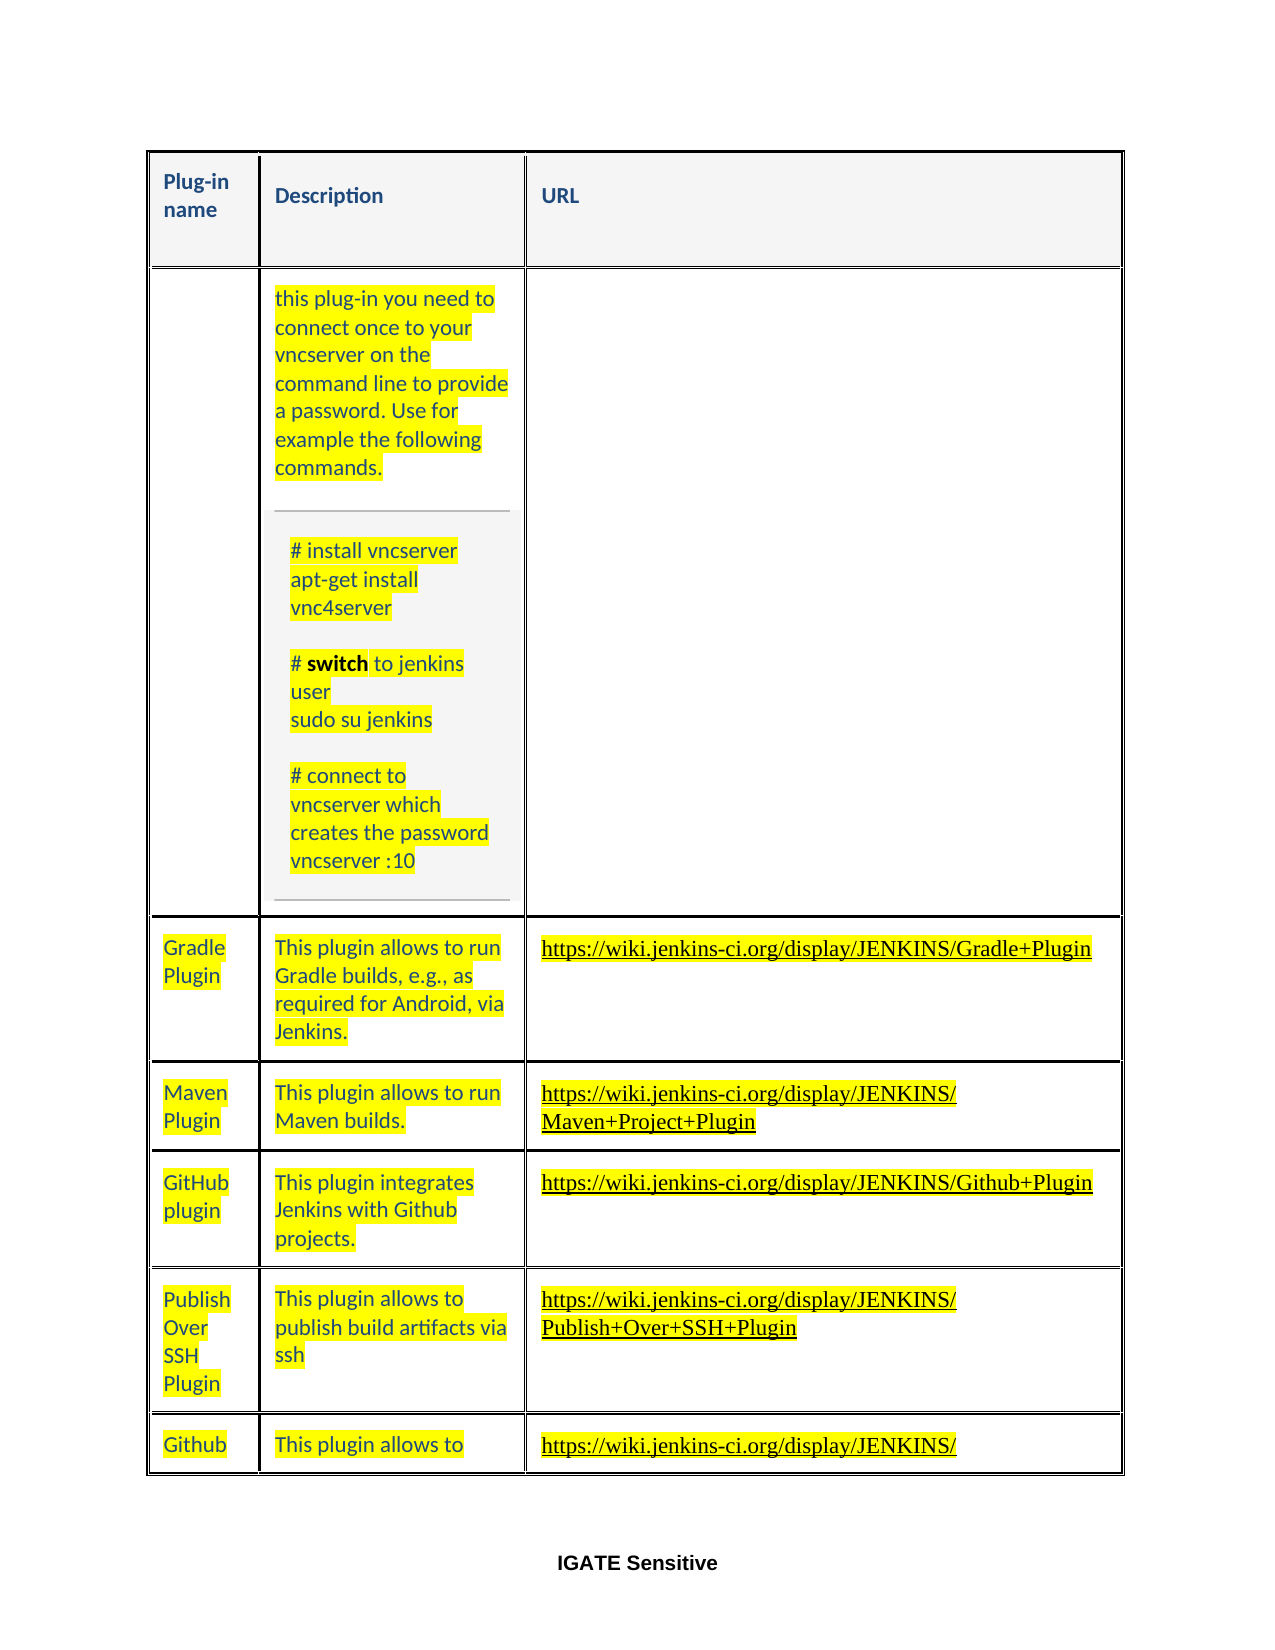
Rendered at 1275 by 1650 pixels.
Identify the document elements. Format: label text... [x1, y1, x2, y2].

table_cell Gradle Plugin [148, 915, 258, 1059]
table_cell Maven Plugin [148, 1060, 258, 1149]
table_cell Xvnc plugin [150, 266, 258, 914]
table_header Plug-in name [150, 152, 259, 266]
table_cell https://wiki.jenkins-ci.org/display/JENKINS/Gradle+Plugin [527, 915, 1123, 1059]
table_cell GitHub plugin [150, 1149, 258, 1266]
table_cell Publish Over SSH Plugin [150, 1266, 258, 1411]
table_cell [261, 269, 524, 914]
table_cell https://wiki.jenkins-ci.org/display/JENKINS/Maven+Project+Plugin [527, 1060, 1123, 1149]
table_cell This plugin allows to publish build artifacts via ssh [261, 1269, 524, 1411]
table_header URL [526, 153, 1121, 266]
table_cell Github Pull Request Builder [150, 1411, 259, 1472]
table_header Description [259, 153, 526, 266]
table_cell https://wiki.jenkins-ci.org/display/JENKINS/Publish+Over+SSH+Plugin [527, 1266, 1122, 1411]
table_cell https://wiki.jenkins-ci.org/display/JENKINS/Github+Plugin [527, 1149, 1121, 1266]
table_cell This plugin integrates Jenkins with Github projects. [261, 1152, 524, 1266]
table_cell This plugin allows to run Maven builds. [261, 1063, 524, 1149]
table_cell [527, 266, 1122, 914]
table_cell This plugin allows to run Gradle builds, e.g., as required for Android, via Jenkins. [261, 918, 524, 1059]
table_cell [526, 1411, 1122, 1472]
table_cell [259, 1414, 526, 1472]
